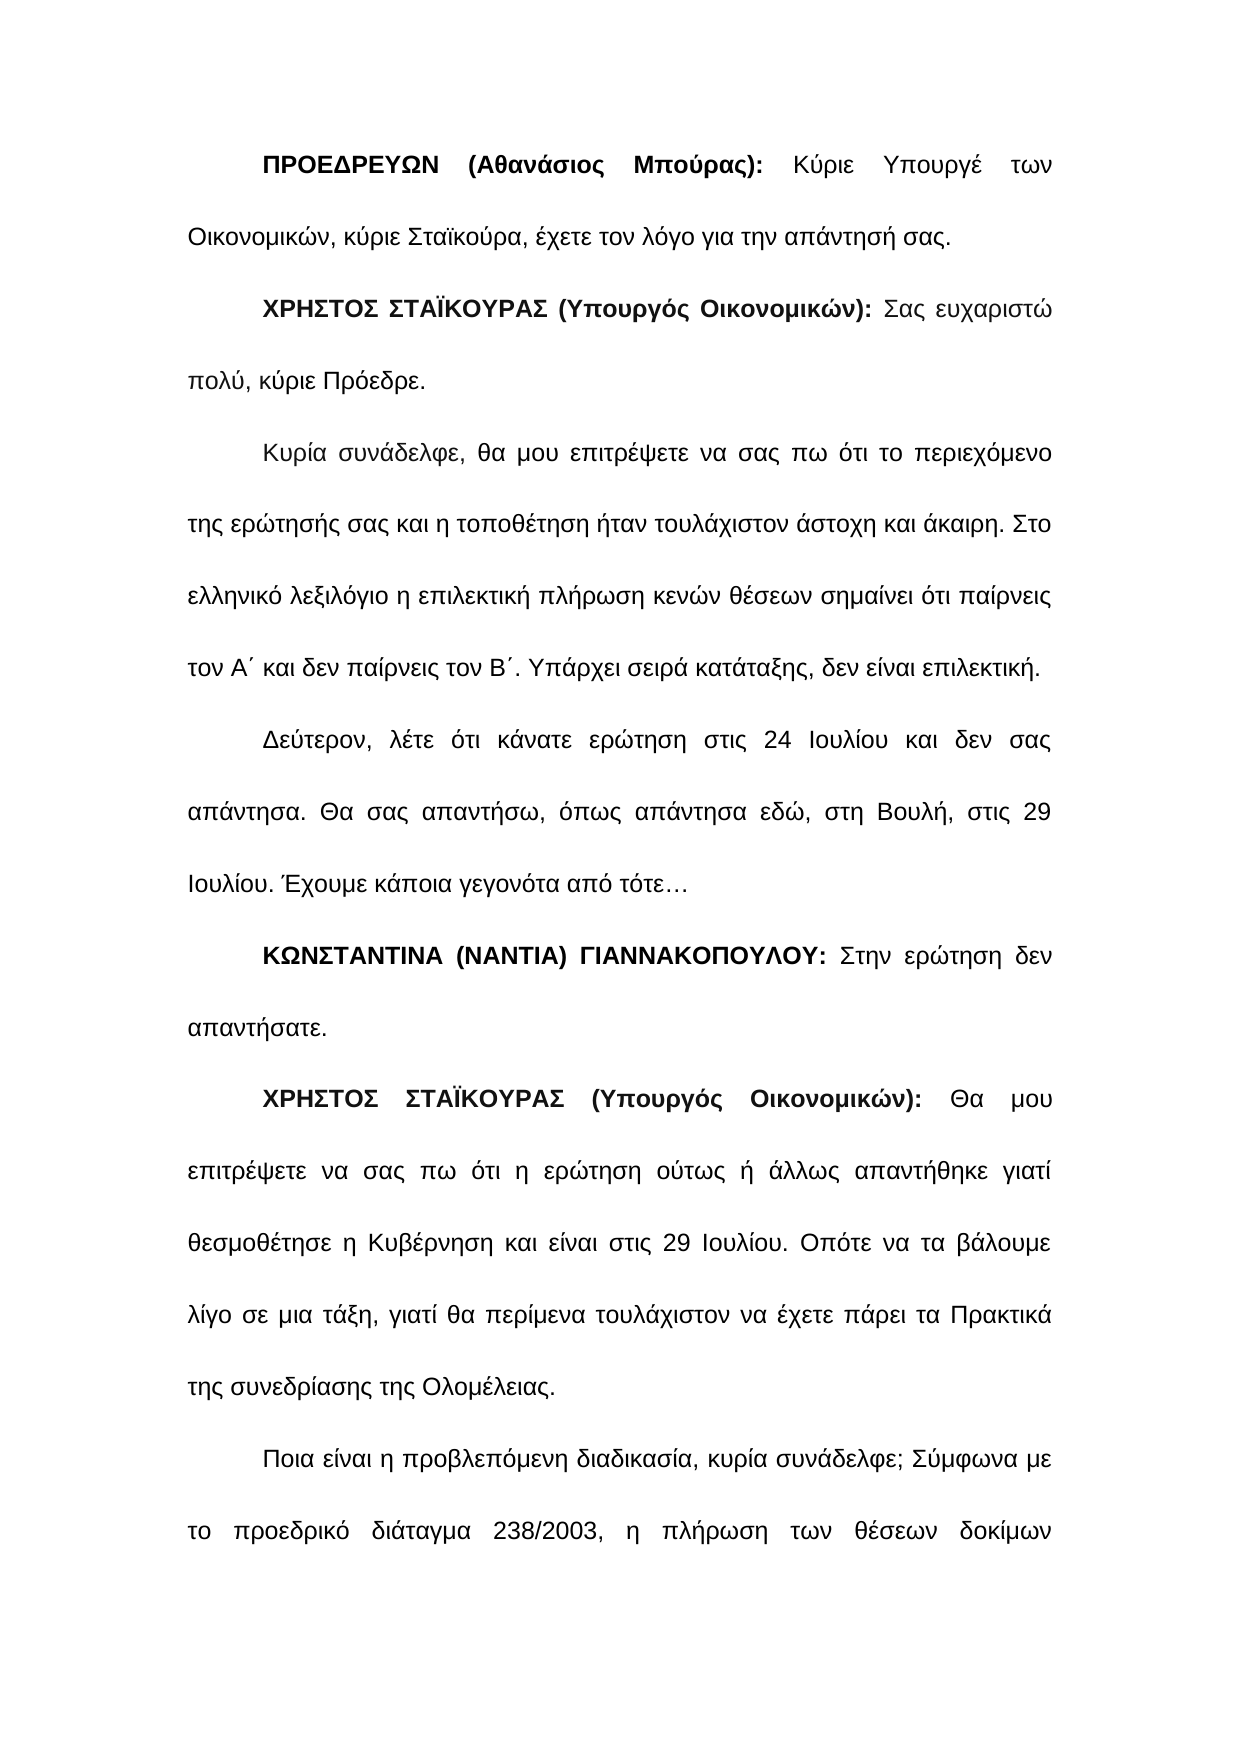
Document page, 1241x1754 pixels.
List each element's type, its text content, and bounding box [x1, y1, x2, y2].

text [187, 1444, 1053, 1544]
text ΧΡΗΣΤΟΣ ΣΤΑΪΚΟΥΡΑΣ (Υπουργός Οικονομικών): Θα μου επιτρέψετε να σας πω ότι η ερώτηση ούτως ή άλλως απαντήθηκε γιατί θεσμοθέτησε η Κυβέρνηση και είναι στις 29 Ιουλίου. Οπότε να τα βάλουμε λίγο σε μια τάξη, γιατί θα περίμενα τουλάχιστον να έχετε πάρει τα Πρακτικά της συνεδρίασης της Ολομέλειας. [187, 1084, 1053, 1401]
text Κυρία συνάδελφε, θα μου επιτρέψετε να σας πω ότι το περιεχόμενο της ερώτησής σας και η τοποθέτηση ήταν τουλάχιστον άστοχη και άκαιρη. Στο ελληνικό λεξιλόγιο η επιλεκτική πλήρωση κενών θέσεων σημαίνει ότι παίρνεις τον Α΄ και δεν παίρνεις τον Β΄. Υπάρχει σειρά κατάταξης, δεν είναι επιλεκτική. [187, 437, 1053, 682]
text ΧΡΗΣΤΟΣ ΣΤΑΪΚΟΥΡΑΣ (Υπουργός Οικονομικών): Σας ευχαριστώ πολύ, κύριε Πρόεδρε. [187, 294, 1053, 394]
text ΚΩΝΣΤΑΝΤΙΝΑ (ΝΑΝΤΙΑ) ΓΙΑΝΝΑΚΟΠΟΥΛΟΥ: Στην ερώτηση δεν απαντήσατε. [187, 941, 1053, 1041]
text Δεύτερον, λέτε ότι κάνατε ερώτηση στις 24 Ιουλίου και δεν σας απάντησα. Θα σας απαντήσω, όπως απάντησα εδώ, στη Βουλή, στις 29 Ιουλίου. Έχουμε κάποια γεγονότα από τότε… [187, 725, 1053, 897]
text ΠΡΟΕΔΡΕΥΩΝ (Αθανάσιος Μπούρας): Κύριε Υπουργέ των Οικονομικών, κύριε Σταϊκούρα, έχετε τον λόγο για την απάντησή σας. [187, 150, 1053, 251]
